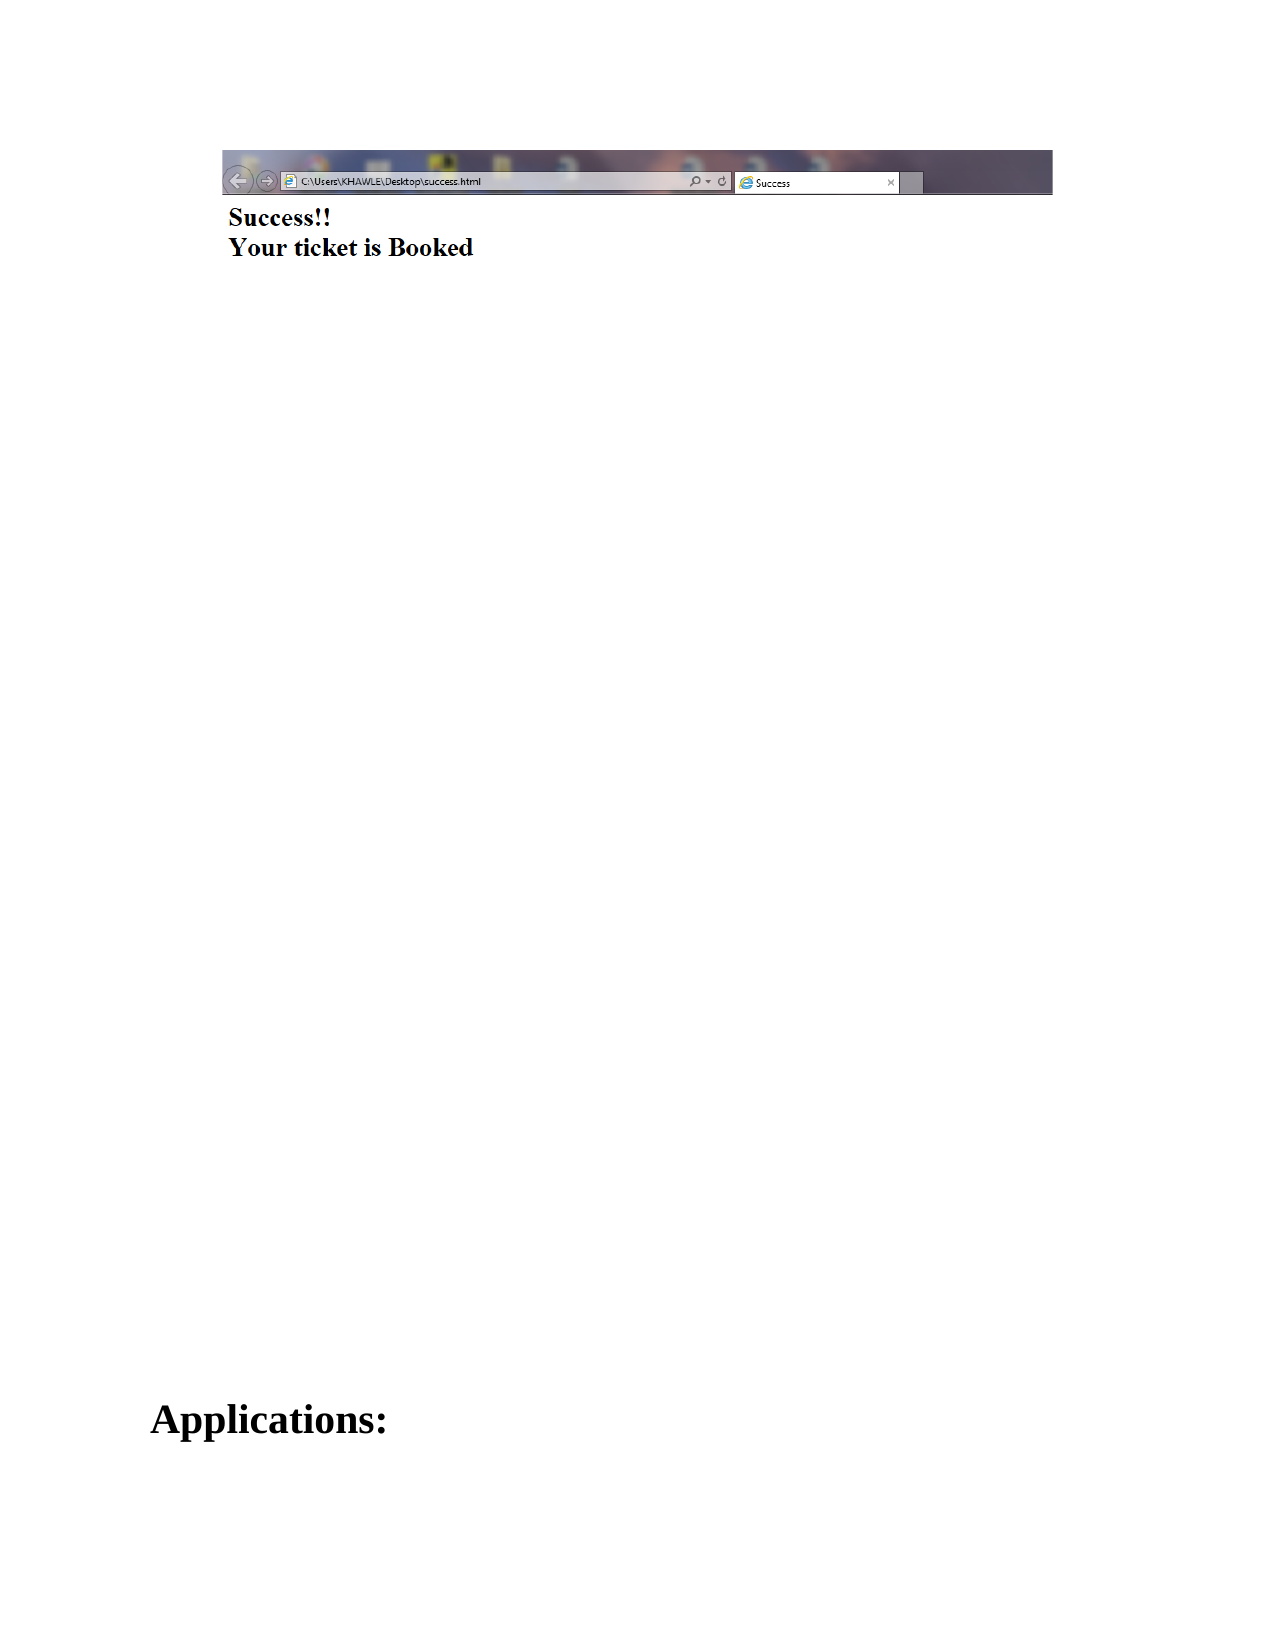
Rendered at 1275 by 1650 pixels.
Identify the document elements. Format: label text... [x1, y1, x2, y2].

text Applications: [150, 1395, 1125, 1443]
picture [222, 150, 1053, 611]
